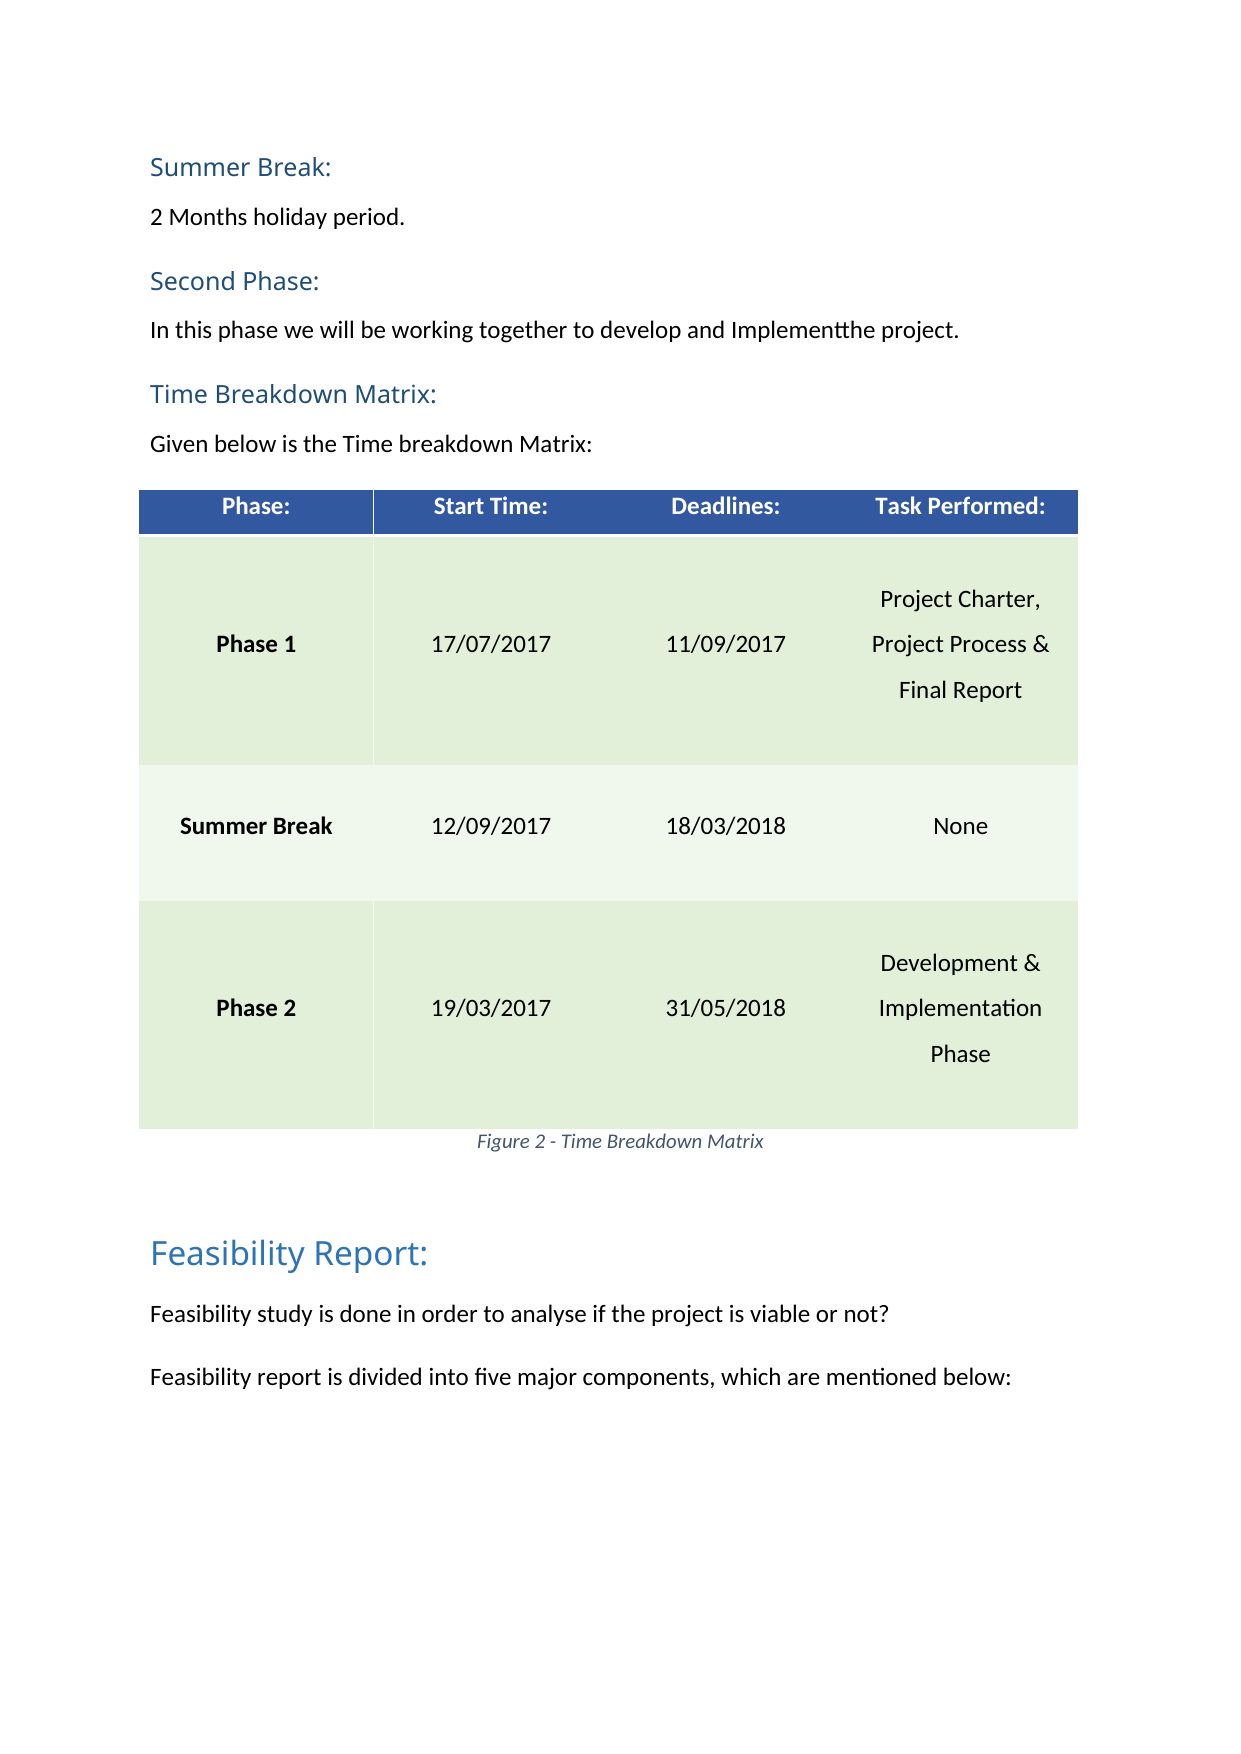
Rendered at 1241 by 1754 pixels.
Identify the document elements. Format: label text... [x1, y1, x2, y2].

text Feasibility report is divided into five major components, which are mentioned below: [150, 1361, 1090, 1391]
table_cell Summer Break [139, 765, 373, 901]
table_cell 11/09/2017 [608, 537, 843, 765]
subtitle Summer Break: [150, 150, 1090, 184]
text Given below is the Time breakdown Matrix: [150, 428, 1090, 458]
table_cell Phase 2 [139, 901, 373, 1129]
table_cell Phase 1 [139, 537, 373, 765]
table_header Start Time: [374, 490, 608, 534]
subtitle Time Breakdown Matrix: [150, 377, 1090, 411]
table_cell None [843, 765, 1078, 901]
table_cell Development & Implementation Phase [843, 901, 1078, 1129]
subtitle Feasibility Report: [150, 1230, 1090, 1276]
text Feasibility study is done in order to analyse if the project is viable or not? [150, 1298, 1090, 1329]
subtitle Second Phase: [150, 263, 1090, 297]
table_cell 31/05/2018 [608, 901, 843, 1129]
table_header Deadlines: [608, 490, 843, 534]
table_header Phase: [139, 490, 373, 534]
text Figure 2 - Time Breakdown Matrix [150, 1129, 1090, 1154]
table_cell 18/03/2018 [608, 765, 843, 901]
table_cell 17/07/2017 [374, 537, 608, 765]
table_cell 12/09/2017 [374, 765, 608, 901]
table_cell Project Charter, Project Process & Final Report [843, 537, 1078, 765]
table_cell 19/03/2017 [374, 901, 608, 1129]
table_header Task Performed: [843, 490, 1078, 534]
text 2 Months holiday period. [150, 201, 1090, 232]
text In this phase we will be working together to develop and Implementthe project. [150, 314, 1090, 345]
